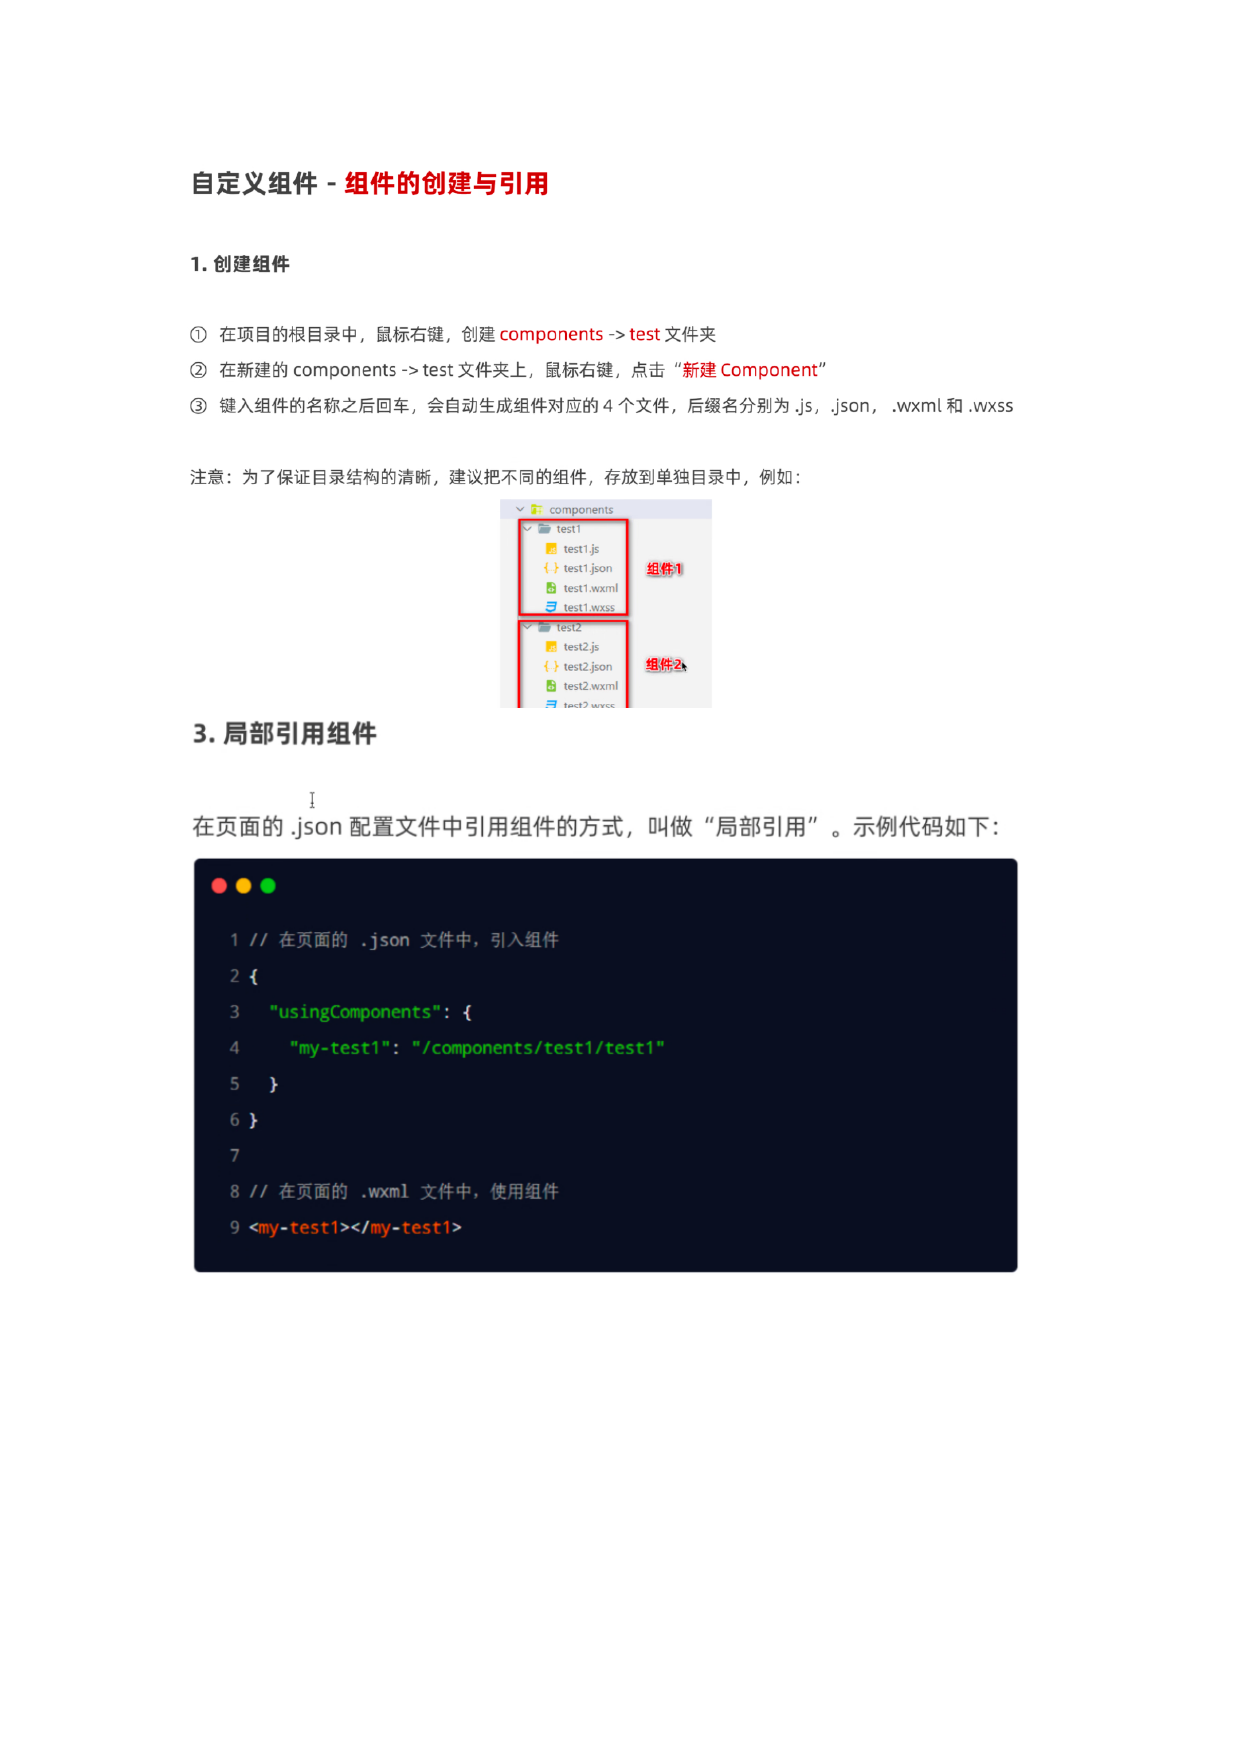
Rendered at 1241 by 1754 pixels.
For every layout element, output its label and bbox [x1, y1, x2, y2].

picture [187, 162, 1053, 708]
picture [187, 714, 1053, 1291]
